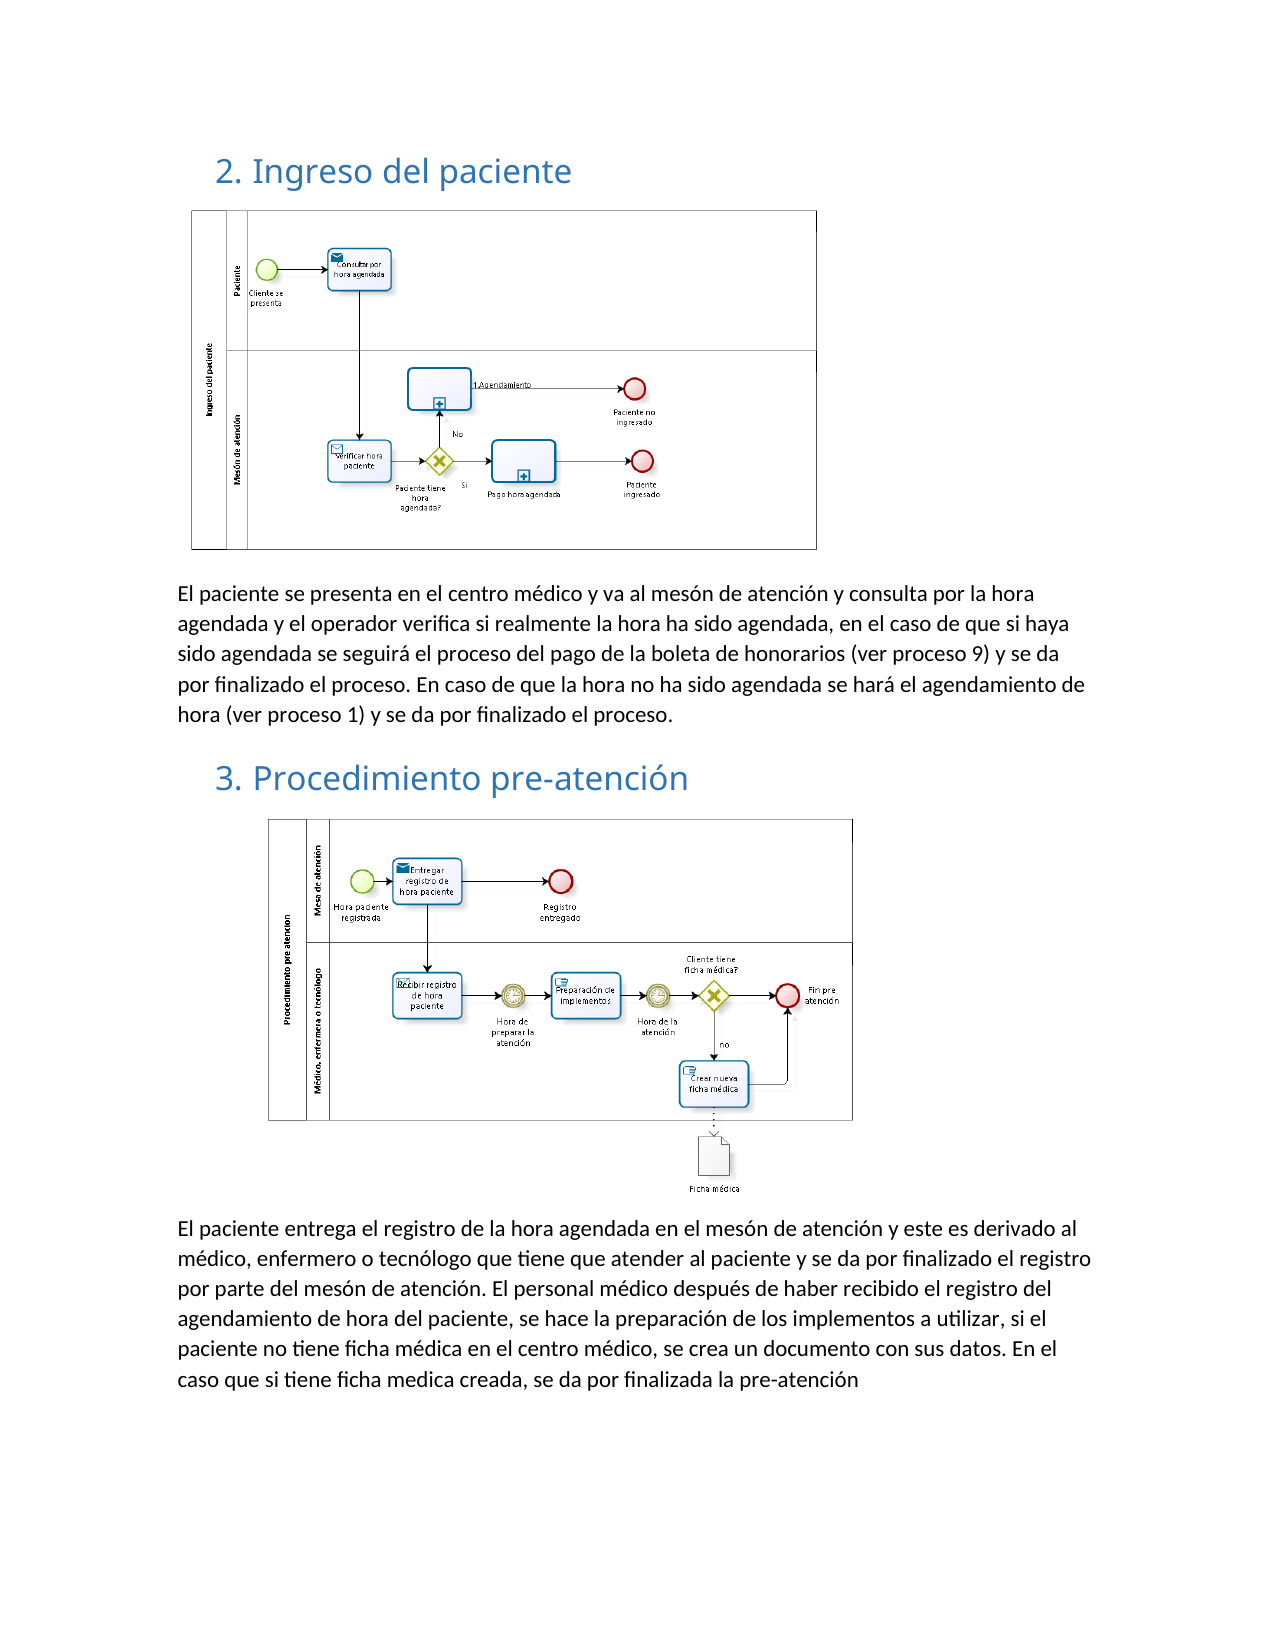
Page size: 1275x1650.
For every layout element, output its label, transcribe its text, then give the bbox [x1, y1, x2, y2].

picture [177, 196, 820, 561]
text El paciente se presenta en el centro médico y va al mesón de atención y consulta por la hora agendada y el operador verifica si realmente la hora ha sido agendada, en el caso de que si haya sido agendada se seguirá el proceso del pago de la boleta de honorarios (ver proceso 9) y se da por finalizado el proceso. En caso de que la hora no ha sido agendada se hará el agendamiento de hora (ver proceso 1) y se da por finalizado el proceso. [177, 579, 1098, 728]
subtitle Ingreso del paciente [215, 148, 1098, 193]
text El paciente entrega el registro de la hora agendada en el mesón de atención y este es derivado al médico, enfermero o tecnólogo que tiene que atender al paciente y se da por finalizado el registro por parte del mesón de atención. El personal médico después de haber recibido el registro del agendamiento de hora del paciente, se hace la preparación de los implementos a utilizar, si el paciente no tiene ficha médica en el centro médico, se crea un documento con sus datos. En el caso que si tiene ficha medica creada, se da por finalizada la pre-atención [177, 1214, 1098, 1393]
picture [252, 804, 855, 1211]
